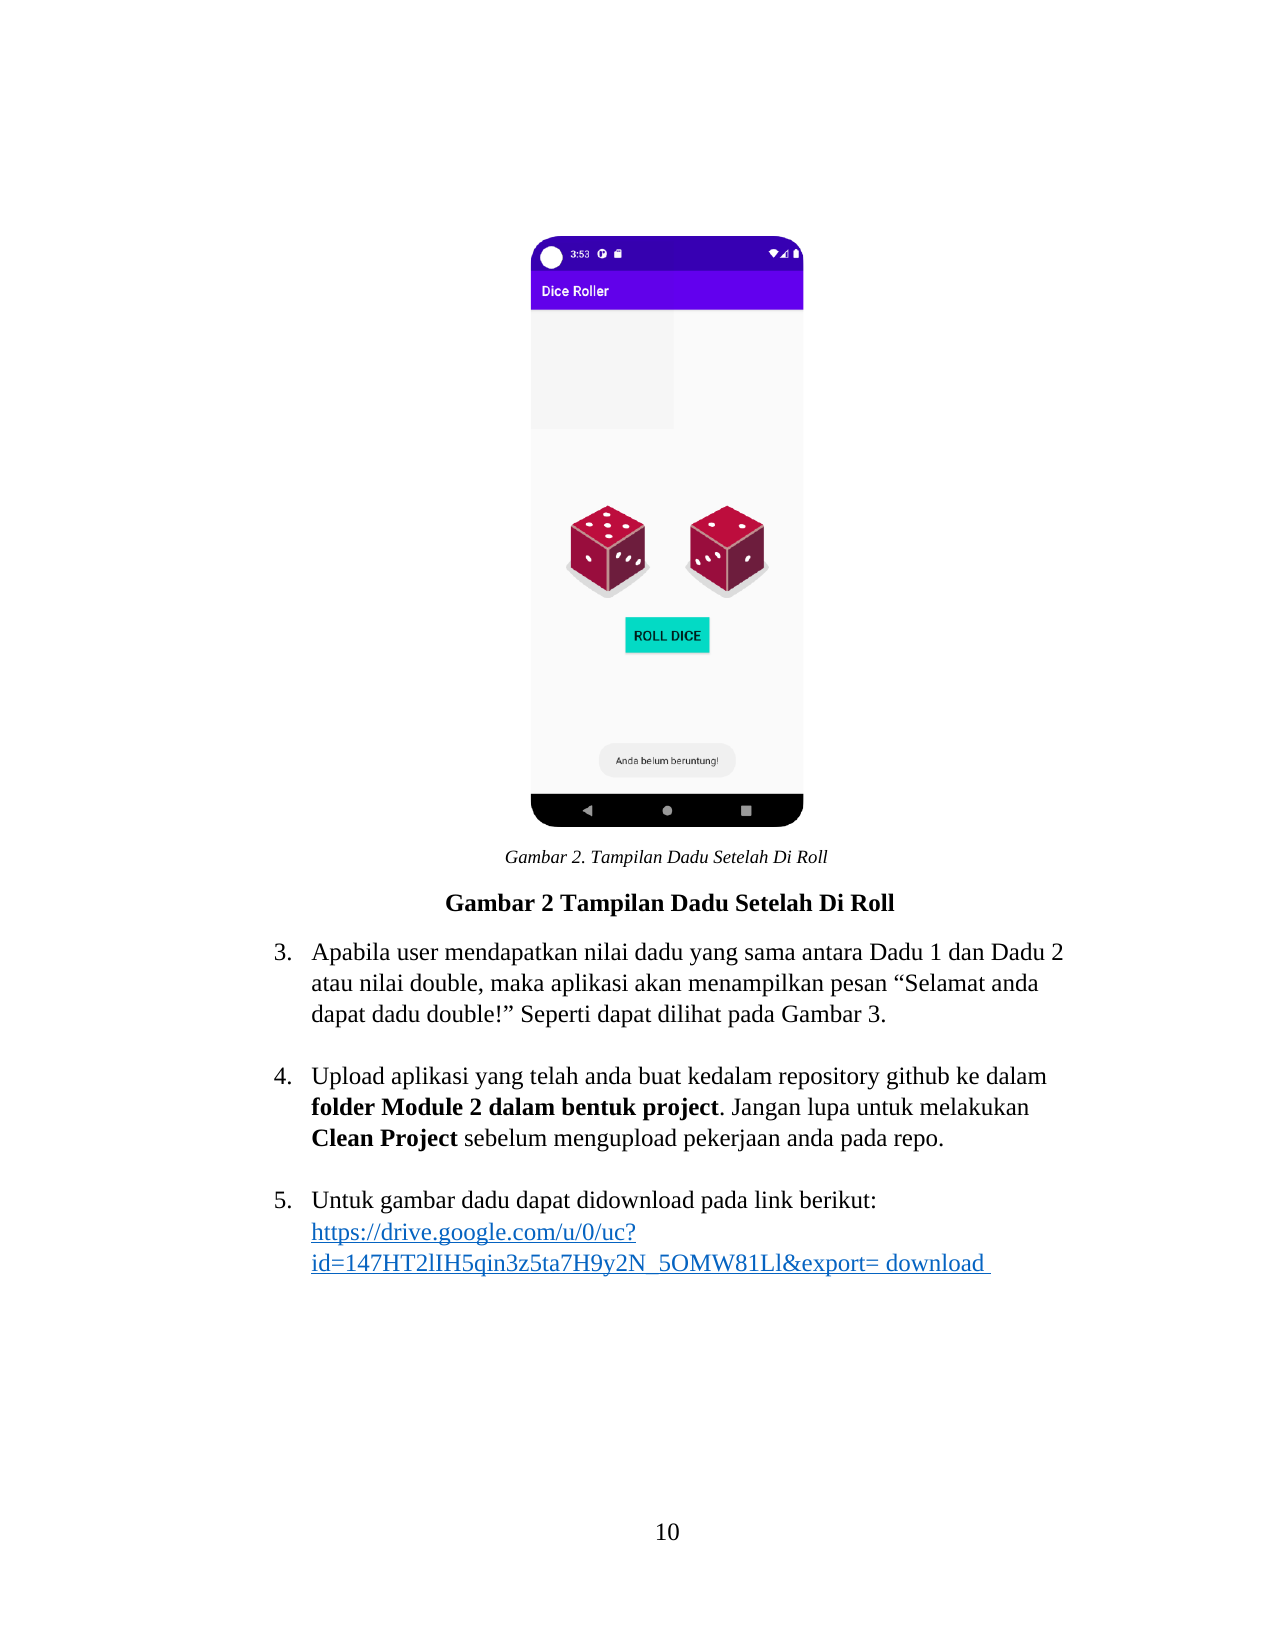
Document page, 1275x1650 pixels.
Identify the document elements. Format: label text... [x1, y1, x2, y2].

list Upload aplikasi yang telah anda buat kedalam repository github ke dalam folder Module 2 dalam bentuk project. Jangan lupa untuk melakukan Clean Project sebelum mengupload pekerjaan anda pada repo. [274, 1061, 1098, 1152]
text Gambar 2. Tampilan Dadu Setelah Di Roll [236, 846, 1098, 867]
list Untuk gambar dadu dapat didownload pada link berikut: [274, 1186, 1098, 1214]
list https://drive.google.com/u/0/uc?id=147HT2lIH5qin3z5ta7H9y2N_5OMW81Ll&export= download [311, 1217, 1098, 1276]
text Gambar 2 Tampilan Dadu Setelah Di Roll [236, 888, 1091, 917]
picture [530, 236, 804, 827]
list Apabila user mendapatkan nilai dadu yang sama antara Dadu 1 dan Dadu 2 atau nilai double, maka aplikasi akan menampilkan pesan “Selamat anda dapat dadu double!” Seperti dapat dilihat pada Gambar 3. [274, 937, 1098, 1028]
